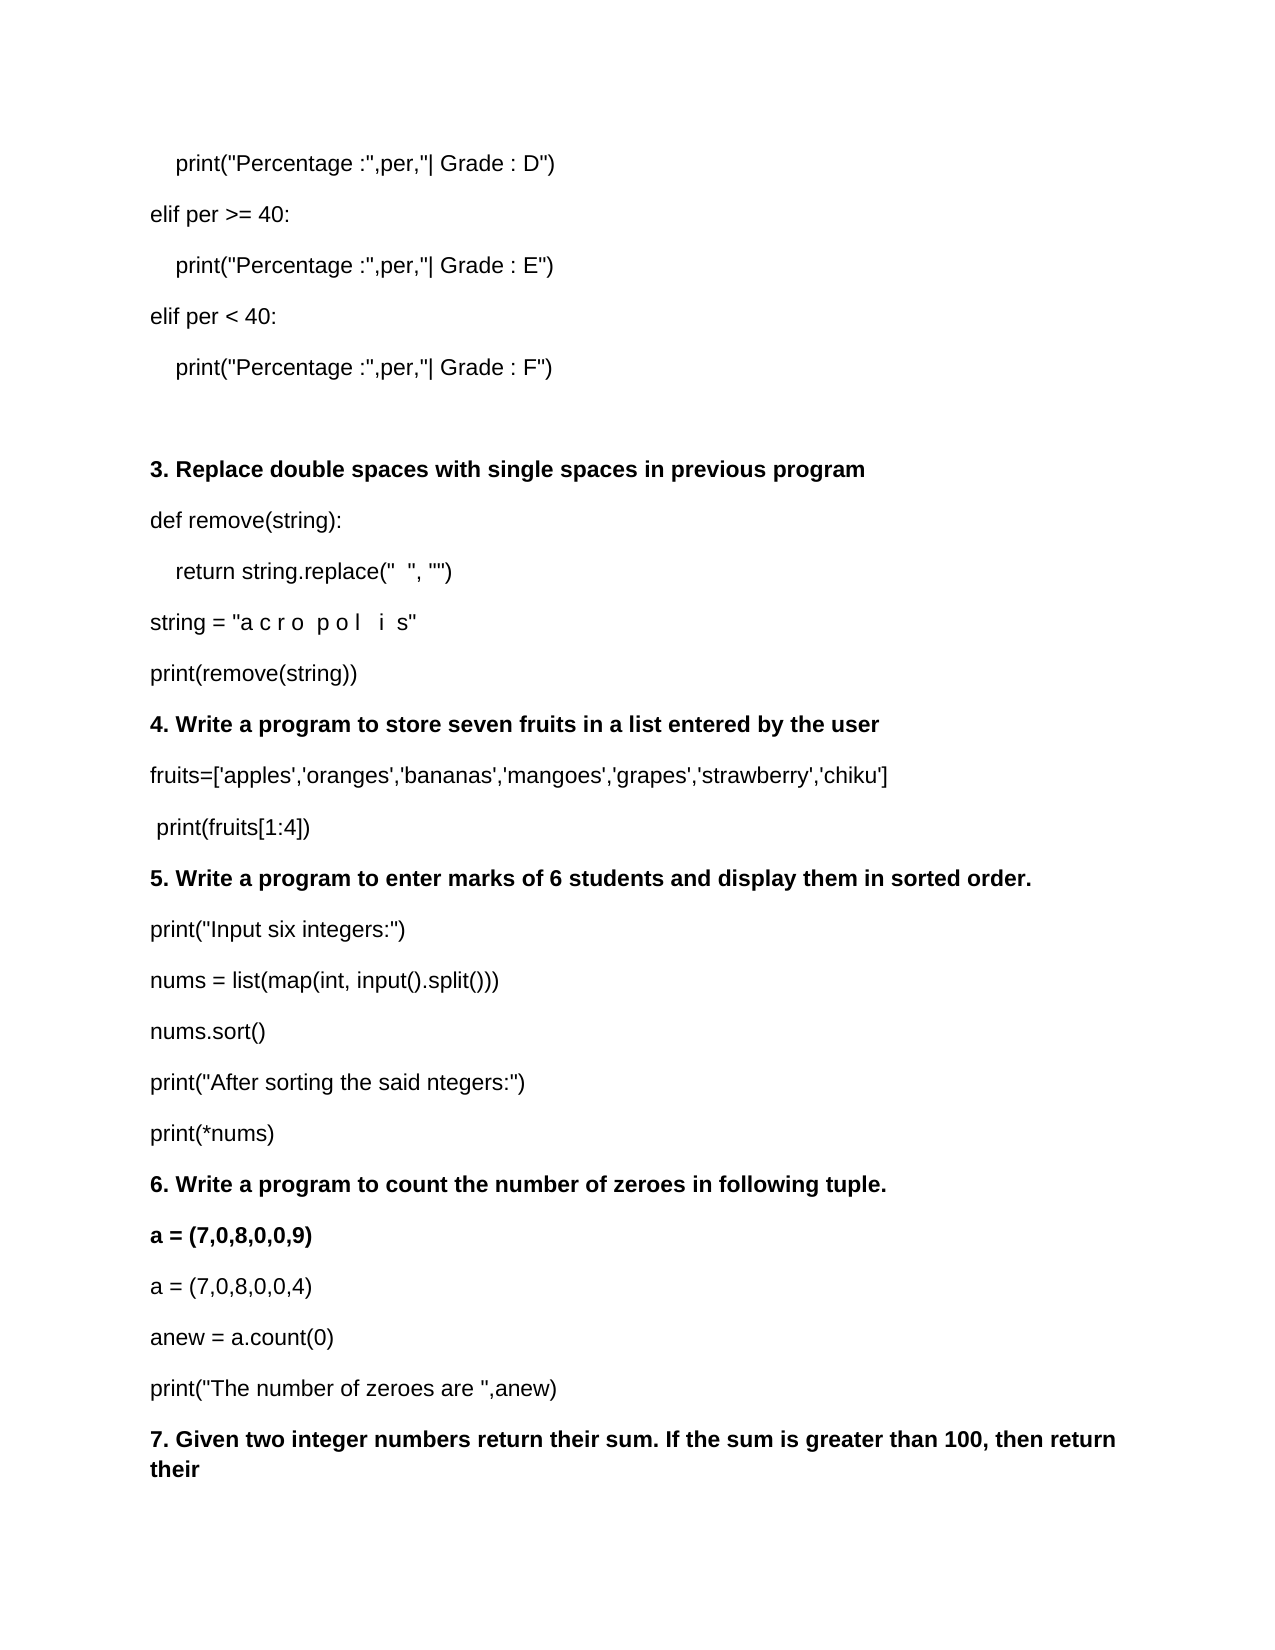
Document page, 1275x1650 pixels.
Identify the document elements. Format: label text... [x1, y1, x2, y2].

text def remove(string): [150, 507, 1125, 534]
text print("Percentage :",per,"| Grade : D") [150, 150, 1125, 176]
text 7. Given two integer numbers return their sum. If the sum is greater than 100, then return their [150, 1426, 1125, 1483]
text print(fruits[1:4]) [150, 813, 1125, 840]
text nums = list(map(int, input().split())) [150, 967, 1125, 993]
text 5. Write a program to enter marks of 6 students and display them in sorted order. [150, 864, 1125, 891]
text print("Input six integers:") [150, 916, 1125, 942]
text return string.replace(" ", "") [150, 558, 1125, 585]
text print("After sorting the said ntegers:") [150, 1069, 1125, 1095]
text print("Percentage :",per,"| Grade : F") [150, 354, 1125, 381]
text print("The number of zeroes are ",anew) [150, 1375, 1125, 1401]
text nums.sort() [150, 1018, 1125, 1044]
text a = (7,0,8,0,0,4) [150, 1273, 1125, 1299]
text 4. Write a program to store seven fruits in a list entered by the user [150, 711, 1125, 738]
text print("Percentage :",per,"| Grade : E") [150, 252, 1125, 278]
text a = (7,0,8,0,0,9) [150, 1222, 1125, 1248]
text anew = a.count(0) [150, 1324, 1125, 1350]
text string = "a c r o p o l i s" [150, 609, 1125, 636]
text elif per < 40: [150, 303, 1125, 329]
text print(*nums) [150, 1120, 1125, 1146]
text 6. Write a program to count the number of zeroes in following tuple. [150, 1171, 1125, 1197]
text print(remove(string)) [150, 660, 1125, 687]
text fruits=['apples','oranges','bananas','mangoes','grapes','strawberry','chiku'] [150, 762, 1125, 789]
text 3. Replace double spaces with single spaces in previous program [150, 456, 1125, 483]
text elif per >= 40: [150, 201, 1125, 227]
